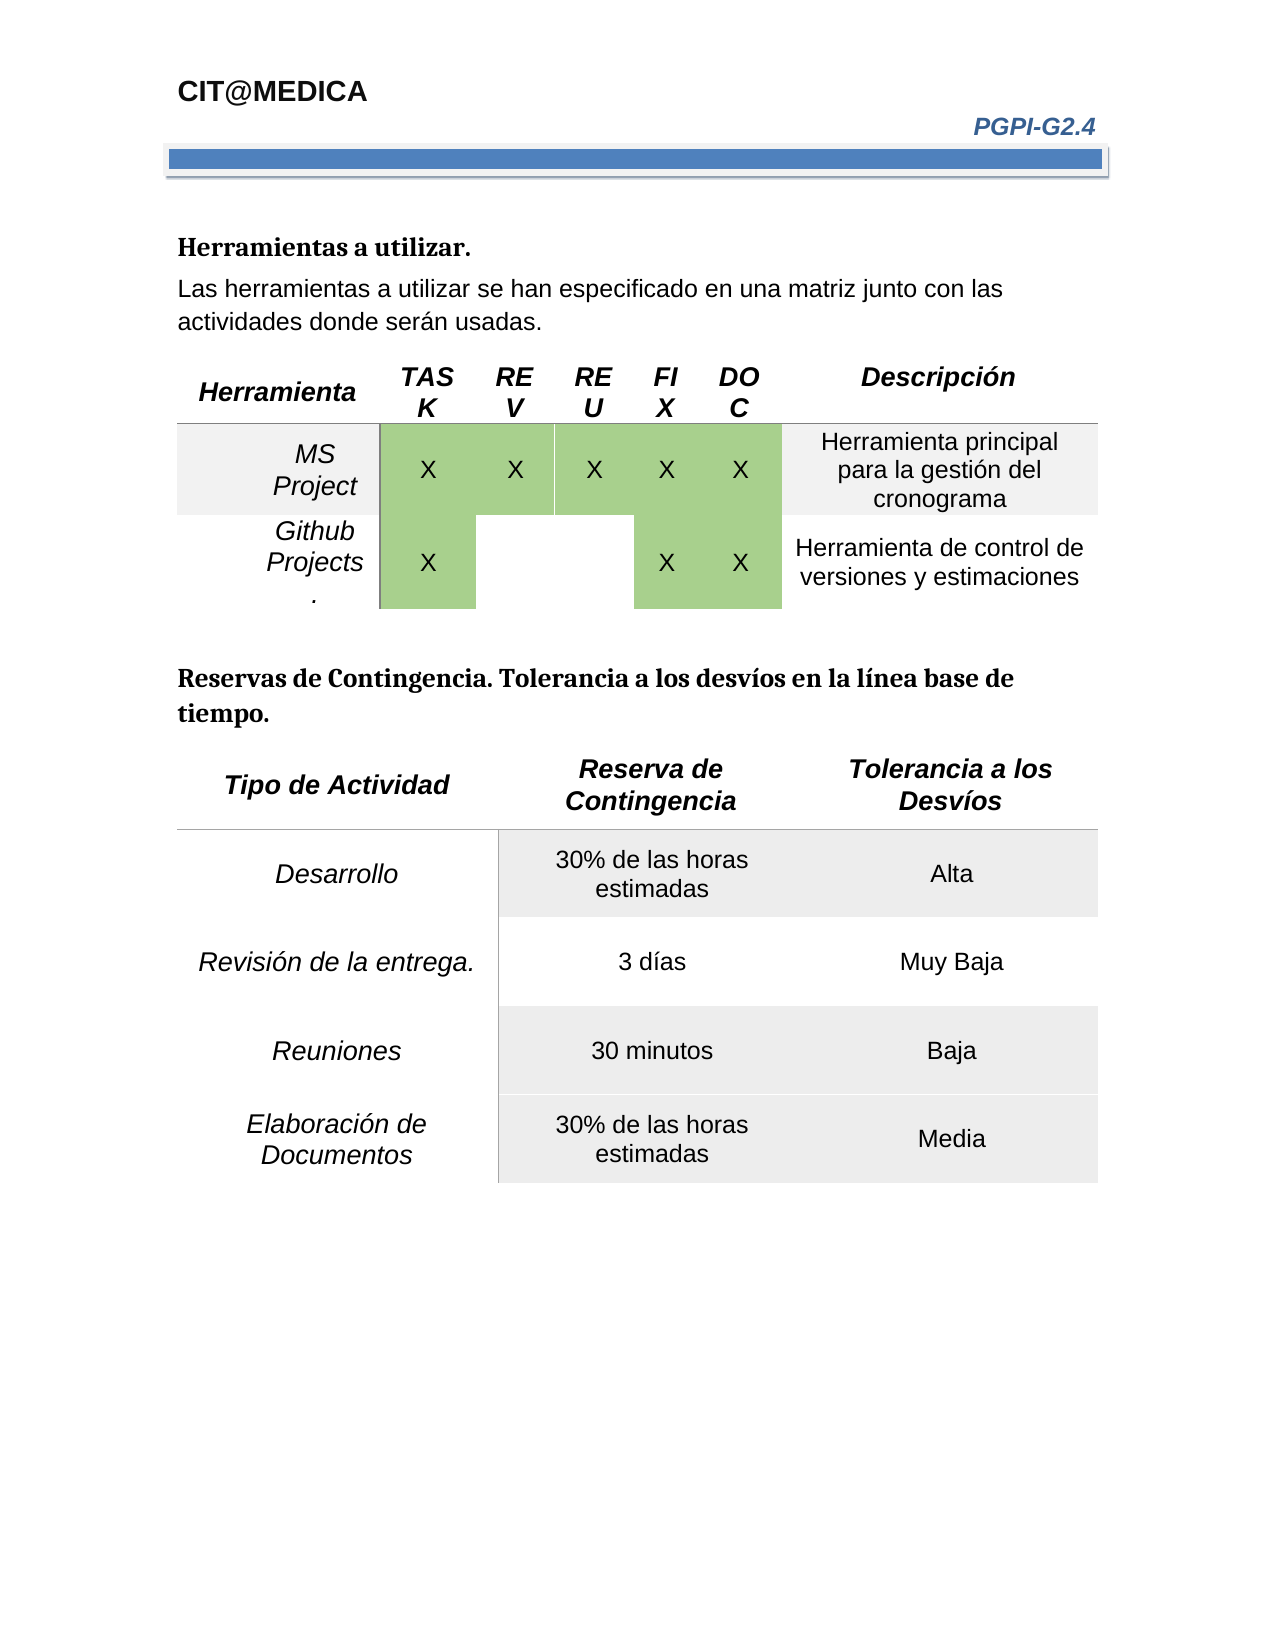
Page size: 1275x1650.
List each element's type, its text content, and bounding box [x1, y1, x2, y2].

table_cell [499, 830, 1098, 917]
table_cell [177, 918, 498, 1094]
subtitle Herramientas a utilizar. [177, 232, 1098, 263]
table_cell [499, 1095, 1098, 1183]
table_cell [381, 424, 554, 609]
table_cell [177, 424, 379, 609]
text Las herramientas a utilizar se han especificado en una matriz junto con las actividades donde serán usadas. [177, 274, 1098, 336]
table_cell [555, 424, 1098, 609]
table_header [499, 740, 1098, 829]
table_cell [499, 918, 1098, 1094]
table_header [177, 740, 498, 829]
subtitle Reservas de Contingencia. Tolerancia a los desvíos en la línea base de tiempo. [177, 663, 1098, 729]
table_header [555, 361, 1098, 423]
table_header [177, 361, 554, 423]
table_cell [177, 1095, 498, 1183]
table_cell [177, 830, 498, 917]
